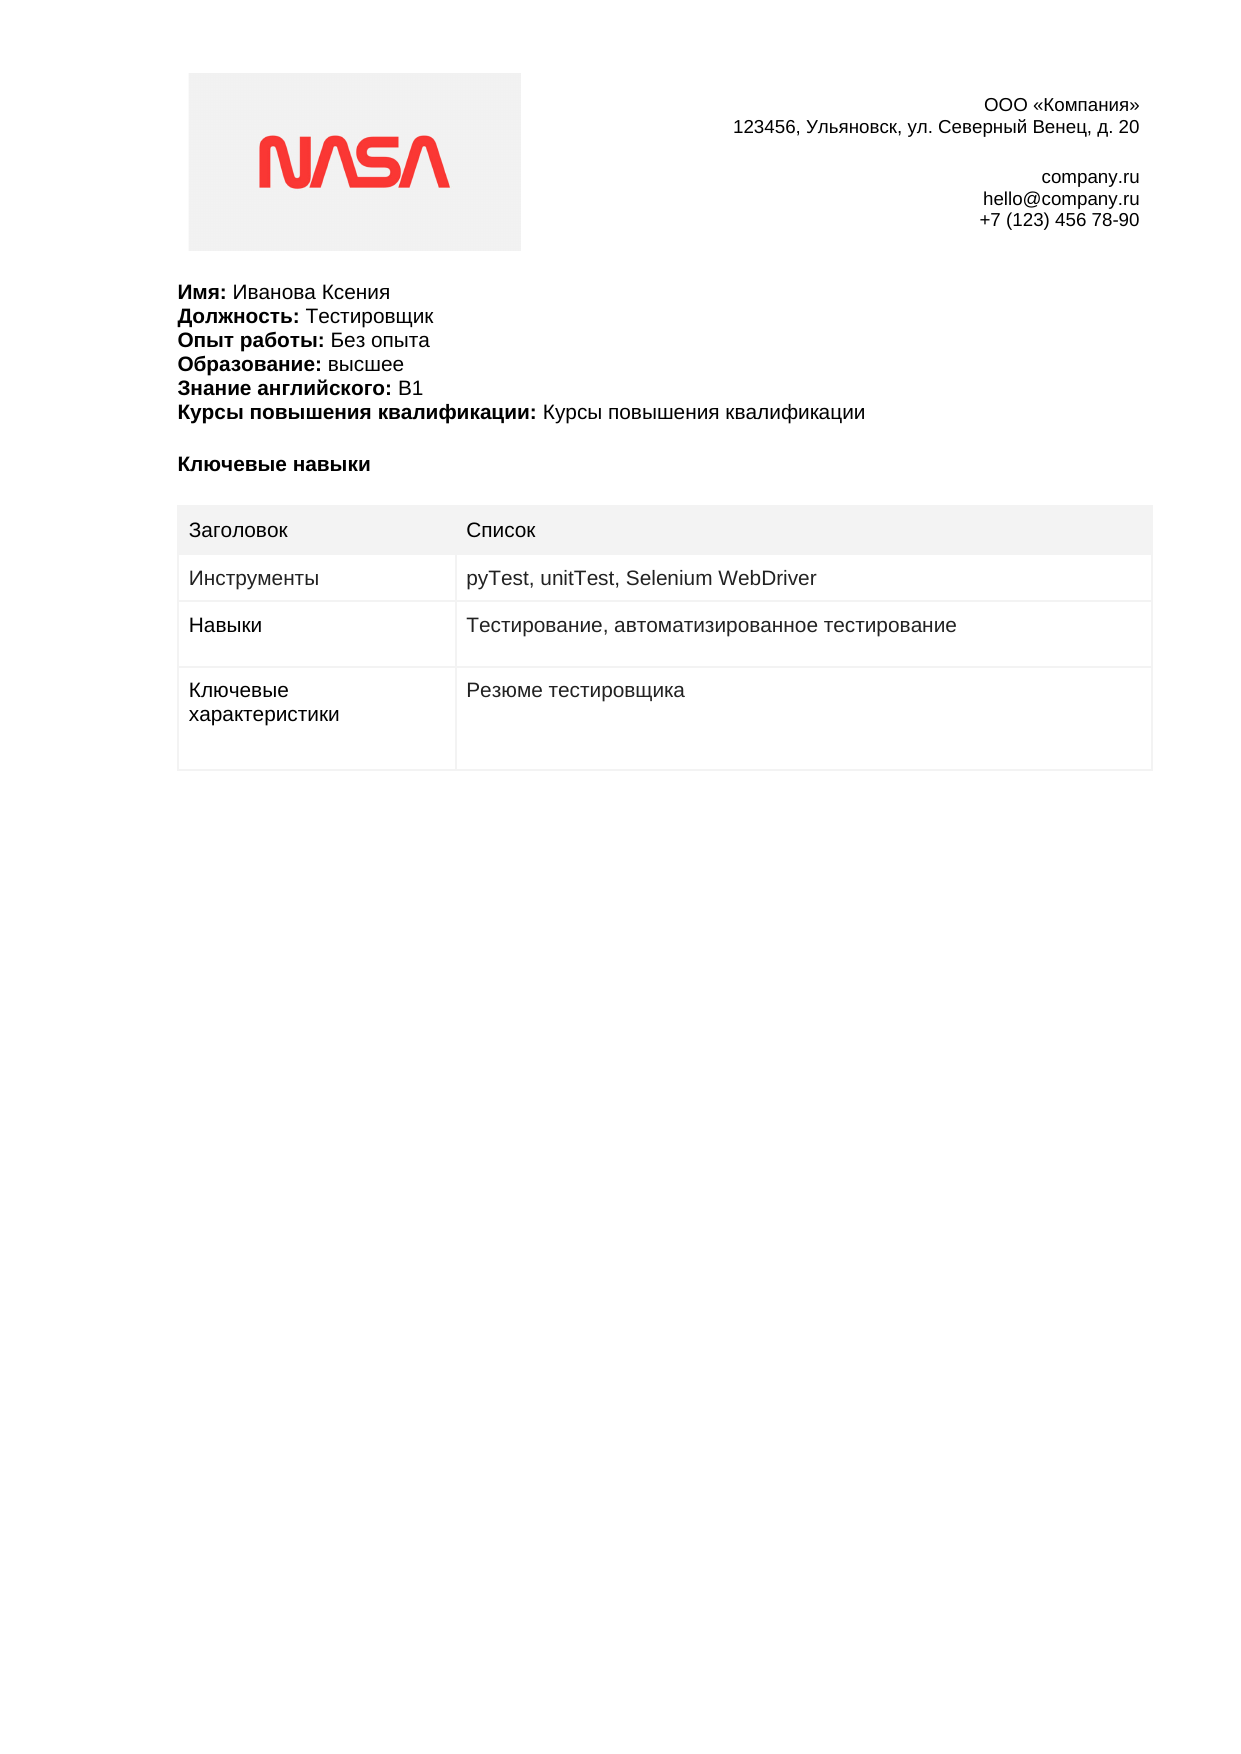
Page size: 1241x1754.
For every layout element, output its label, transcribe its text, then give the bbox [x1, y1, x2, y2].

text Образование: высшее [177, 352, 1152, 376]
text Курсы повышения квалификации: Курсы повышения квалификации [177, 399, 1152, 423]
table_cell pyTest, unitTest, Selenium WebDriver [457, 555, 1151, 600]
table_cell Тестирование, автоматизированное тестирование [457, 602, 1151, 666]
table_cell Резюме тестировщика [457, 668, 1151, 769]
text Опыт работы: Без опыта [177, 328, 1152, 352]
text Имя: Иванова Ксения [177, 280, 1152, 304]
picture [188, 73, 521, 251]
table_cell Инструменты [179, 555, 455, 600]
text Ключевые навыки [177, 452, 1152, 476]
text Знание английского: B1 [177, 376, 1152, 399]
table_header Заголовок [179, 507, 455, 553]
table_cell Ключевые характеристики [179, 668, 455, 769]
text Должность: Тестировщик [177, 304, 1152, 328]
table_cell Навыки [179, 602, 455, 666]
table_header Список [457, 507, 1151, 553]
